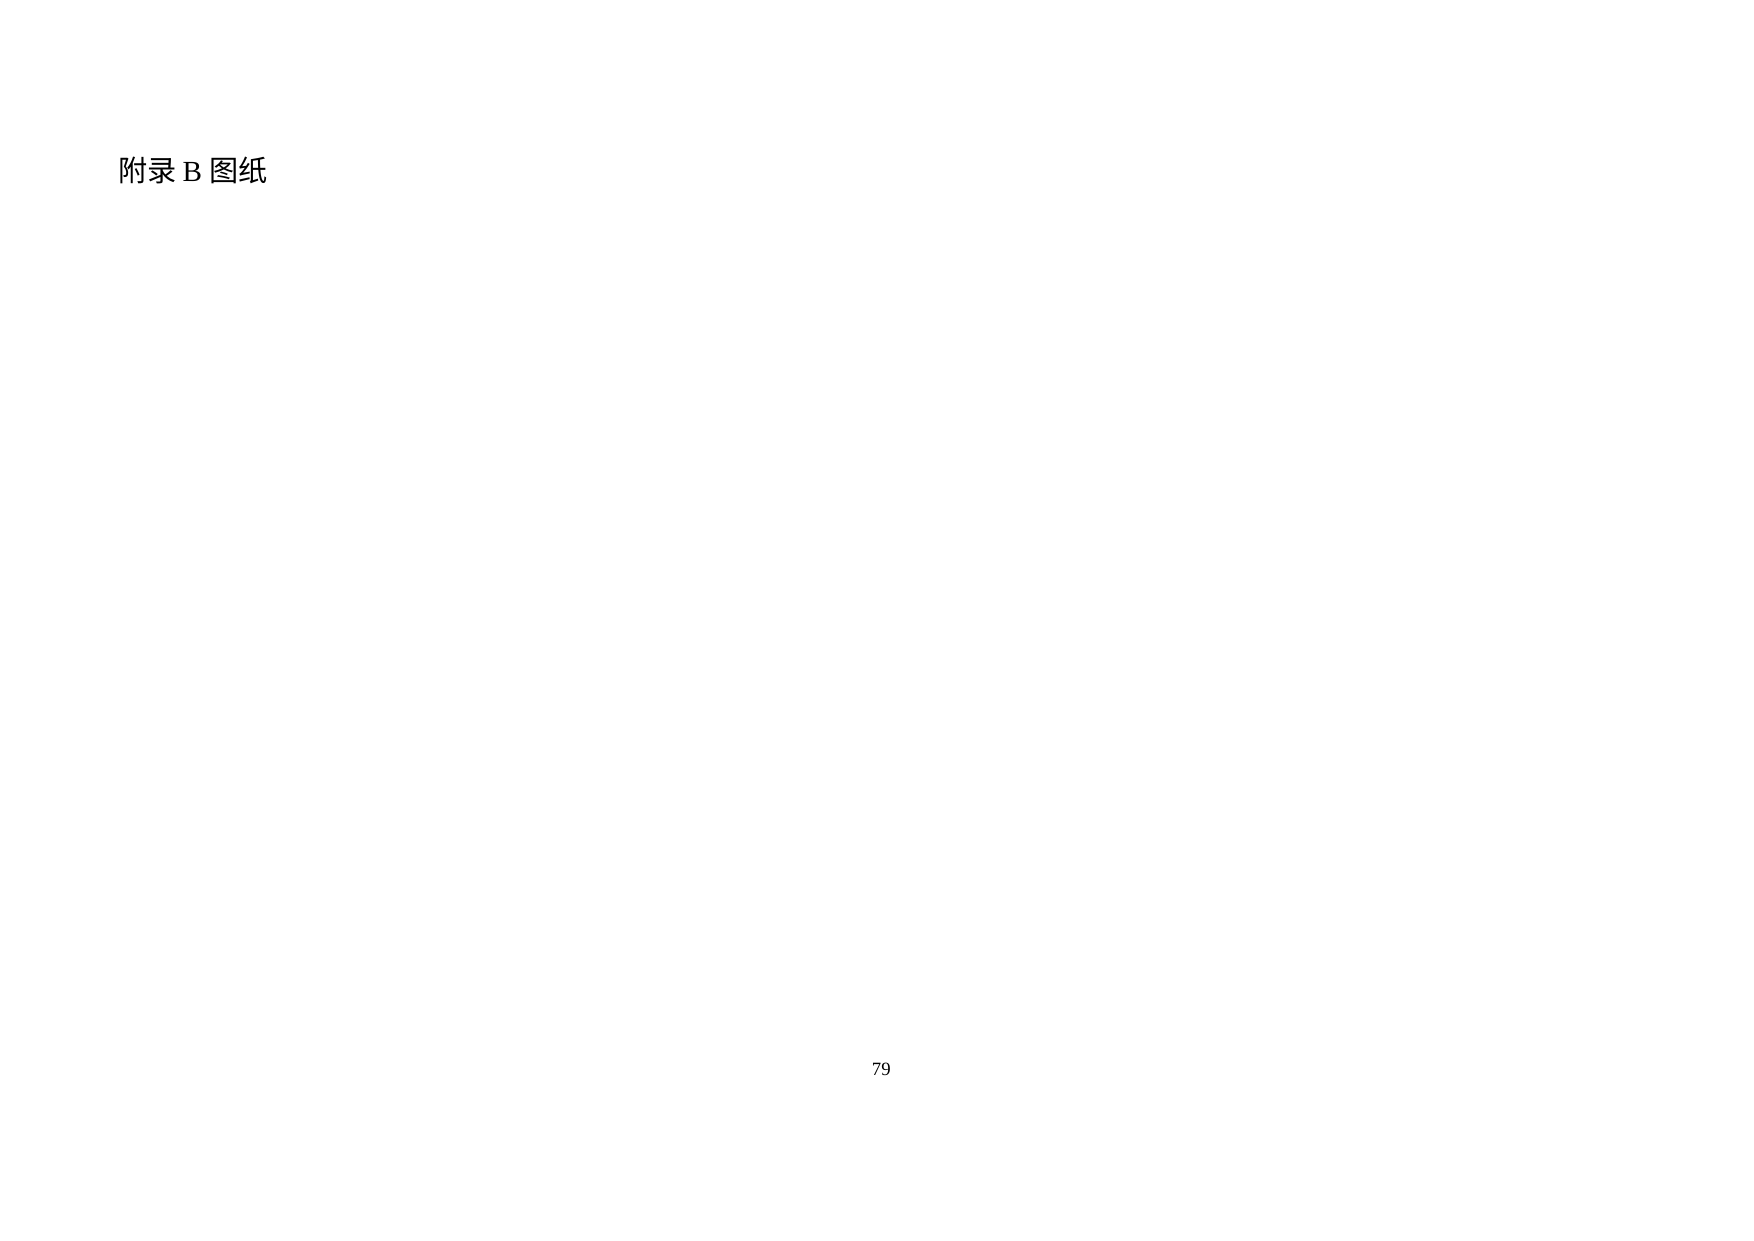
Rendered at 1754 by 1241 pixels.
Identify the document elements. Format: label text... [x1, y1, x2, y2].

text 附录B 图纸 [118, 148, 1606, 190]
